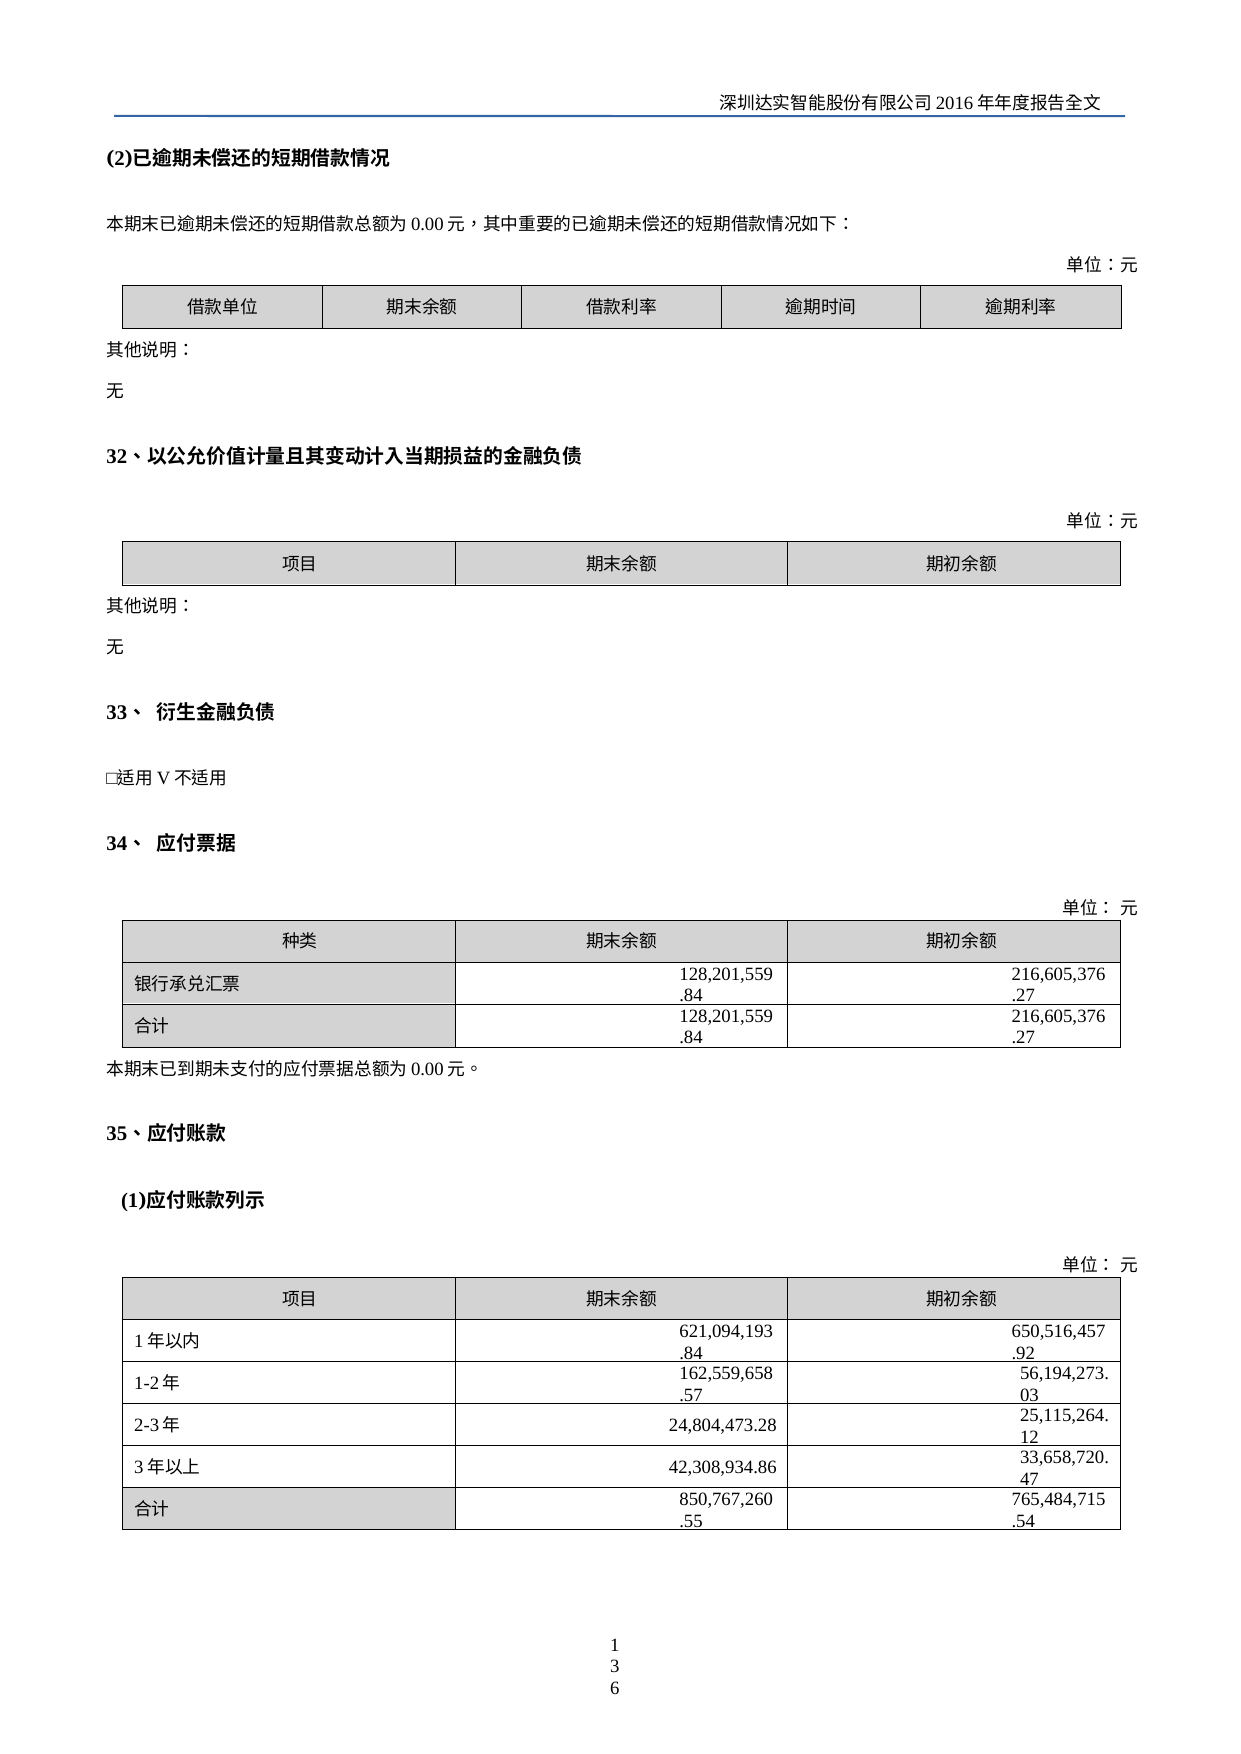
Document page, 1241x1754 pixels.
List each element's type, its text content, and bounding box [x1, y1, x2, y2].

text 其他说明： [106, 337, 1137, 362]
text (1)应付账款列示 [106, 1186, 1137, 1213]
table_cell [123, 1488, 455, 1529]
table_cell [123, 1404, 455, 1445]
text (2)已逾期未偿还的短期借款情况 [106, 144, 1137, 172]
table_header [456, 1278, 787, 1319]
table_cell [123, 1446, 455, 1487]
text 无 [106, 635, 1137, 659]
text 34、 应付票据 [106, 829, 1137, 856]
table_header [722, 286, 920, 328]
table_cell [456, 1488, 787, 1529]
text 无 [106, 378, 1137, 402]
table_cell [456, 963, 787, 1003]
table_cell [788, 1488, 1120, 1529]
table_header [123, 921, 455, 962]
text 33、 衍生金融负债 [106, 698, 1137, 726]
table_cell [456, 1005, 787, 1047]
text 单位：元 [106, 508, 1137, 533]
text 35、应付账款 [106, 1120, 1137, 1147]
text 其他说明： [106, 594, 1137, 618]
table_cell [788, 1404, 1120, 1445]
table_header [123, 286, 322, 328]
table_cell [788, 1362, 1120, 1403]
text 单位： 元 [106, 1253, 1137, 1277]
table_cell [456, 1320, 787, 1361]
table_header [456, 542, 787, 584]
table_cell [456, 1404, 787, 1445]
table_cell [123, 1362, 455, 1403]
text 单位： 元 [106, 895, 1137, 919]
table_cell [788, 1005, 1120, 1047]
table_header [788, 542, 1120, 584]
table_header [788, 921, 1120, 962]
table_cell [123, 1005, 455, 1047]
text □适用V不适用 [106, 765, 1137, 789]
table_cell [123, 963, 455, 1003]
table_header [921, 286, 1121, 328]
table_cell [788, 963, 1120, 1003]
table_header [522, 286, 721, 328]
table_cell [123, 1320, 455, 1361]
text 32、以公允价值计量且其变动计入当期损益的金融负债 [106, 442, 1137, 469]
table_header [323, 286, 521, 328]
text 本期末已到期未支付的应付票据总额为0.00元。 [106, 1056, 1137, 1080]
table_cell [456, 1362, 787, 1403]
text 本期末已逾期未偿还的短期借款总额为0.00元，其中重要的已逾期未偿还的短期借款情况如下： [106, 211, 1137, 235]
text 单位：元 [106, 252, 1137, 276]
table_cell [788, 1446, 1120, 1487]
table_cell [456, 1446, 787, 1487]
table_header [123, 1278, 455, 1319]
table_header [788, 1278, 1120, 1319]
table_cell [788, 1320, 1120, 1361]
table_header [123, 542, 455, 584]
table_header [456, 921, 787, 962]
